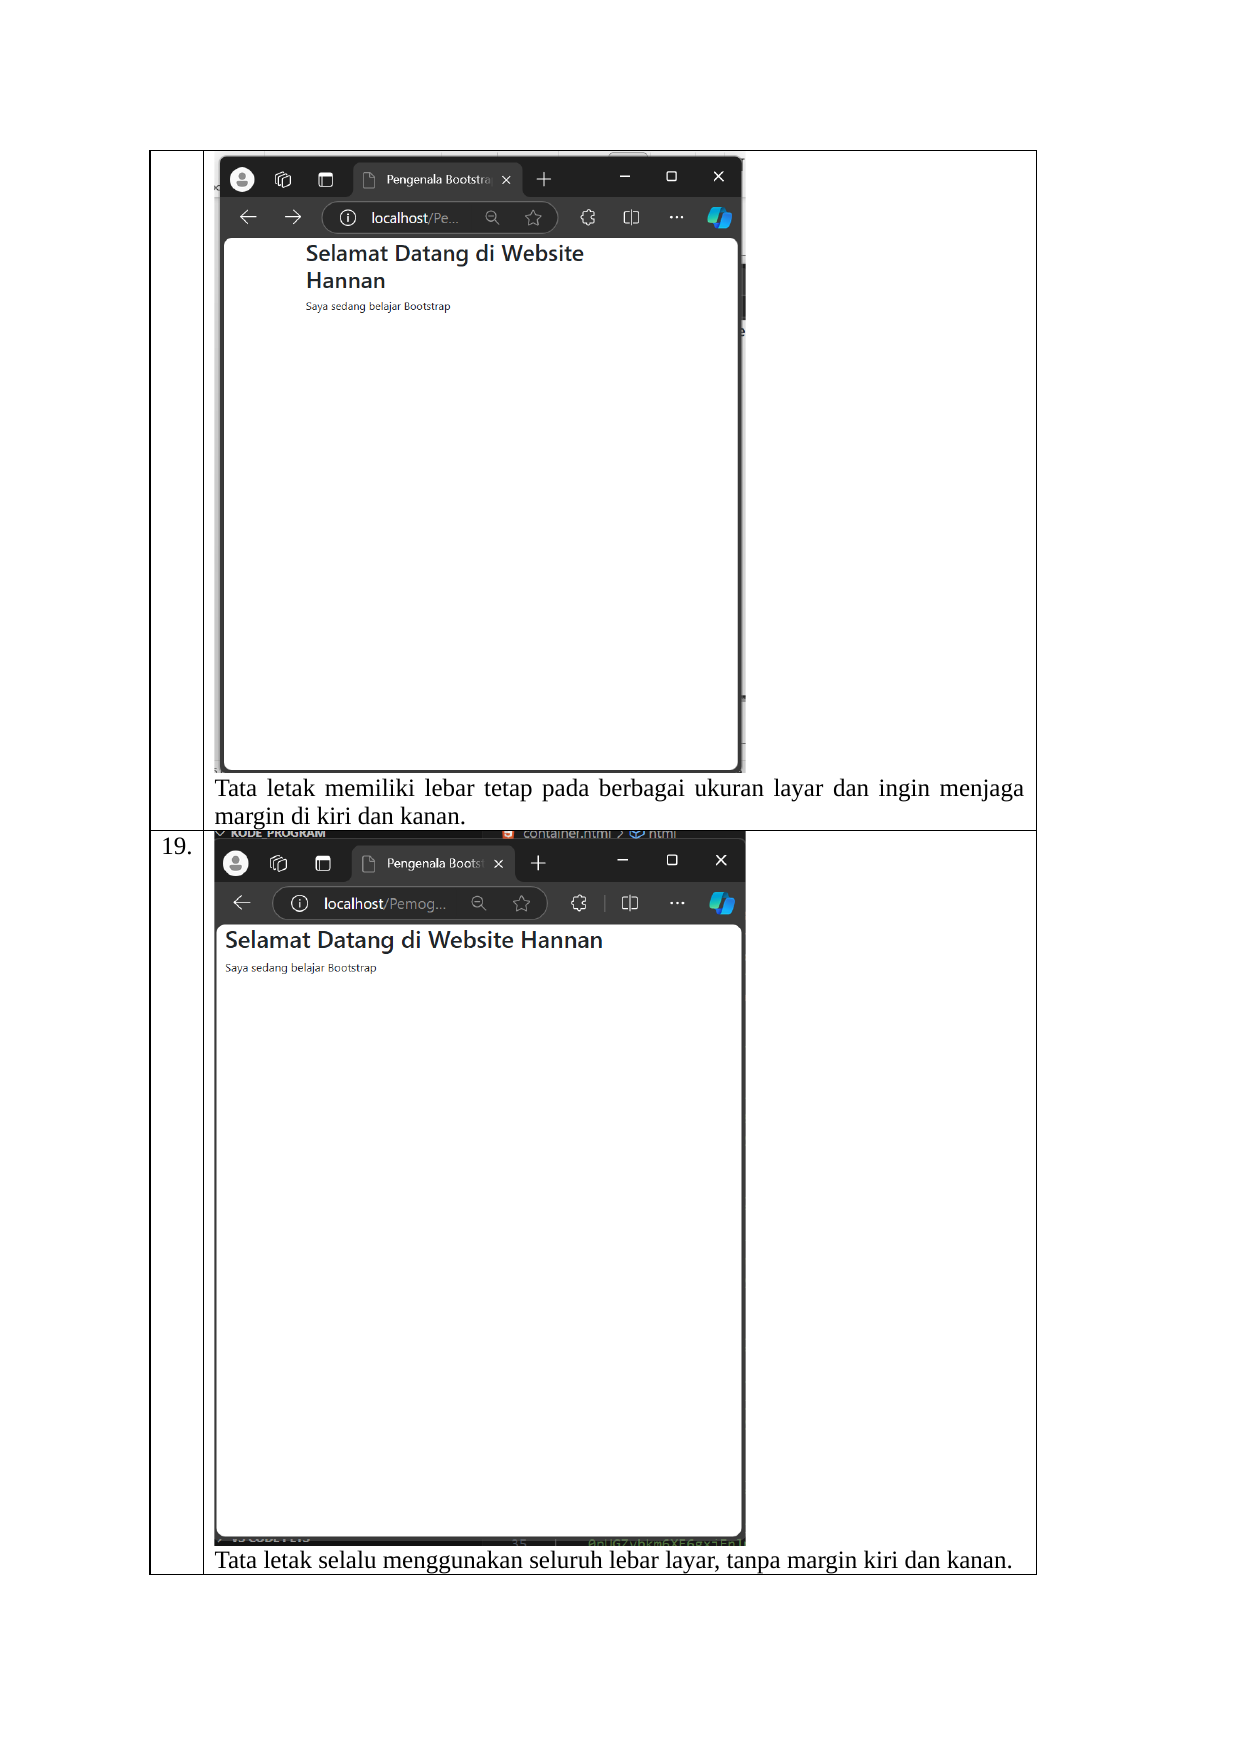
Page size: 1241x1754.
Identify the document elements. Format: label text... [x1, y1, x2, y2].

table_cell [151, 831, 203, 1574]
table_cell Tata letak selalu menggunakan seluruh lebar layar, tanpa margin kiri dan kanan. [204, 831, 1036, 1574]
table_cell Tata letak memiliki lebar tetap pada berbagai ukuran layar dan ingin menjaga margin di kiri dan kanan. [204, 151, 1036, 830]
picture [214, 831, 746, 1546]
picture [214, 151, 746, 773]
table_cell [151, 151, 203, 830]
